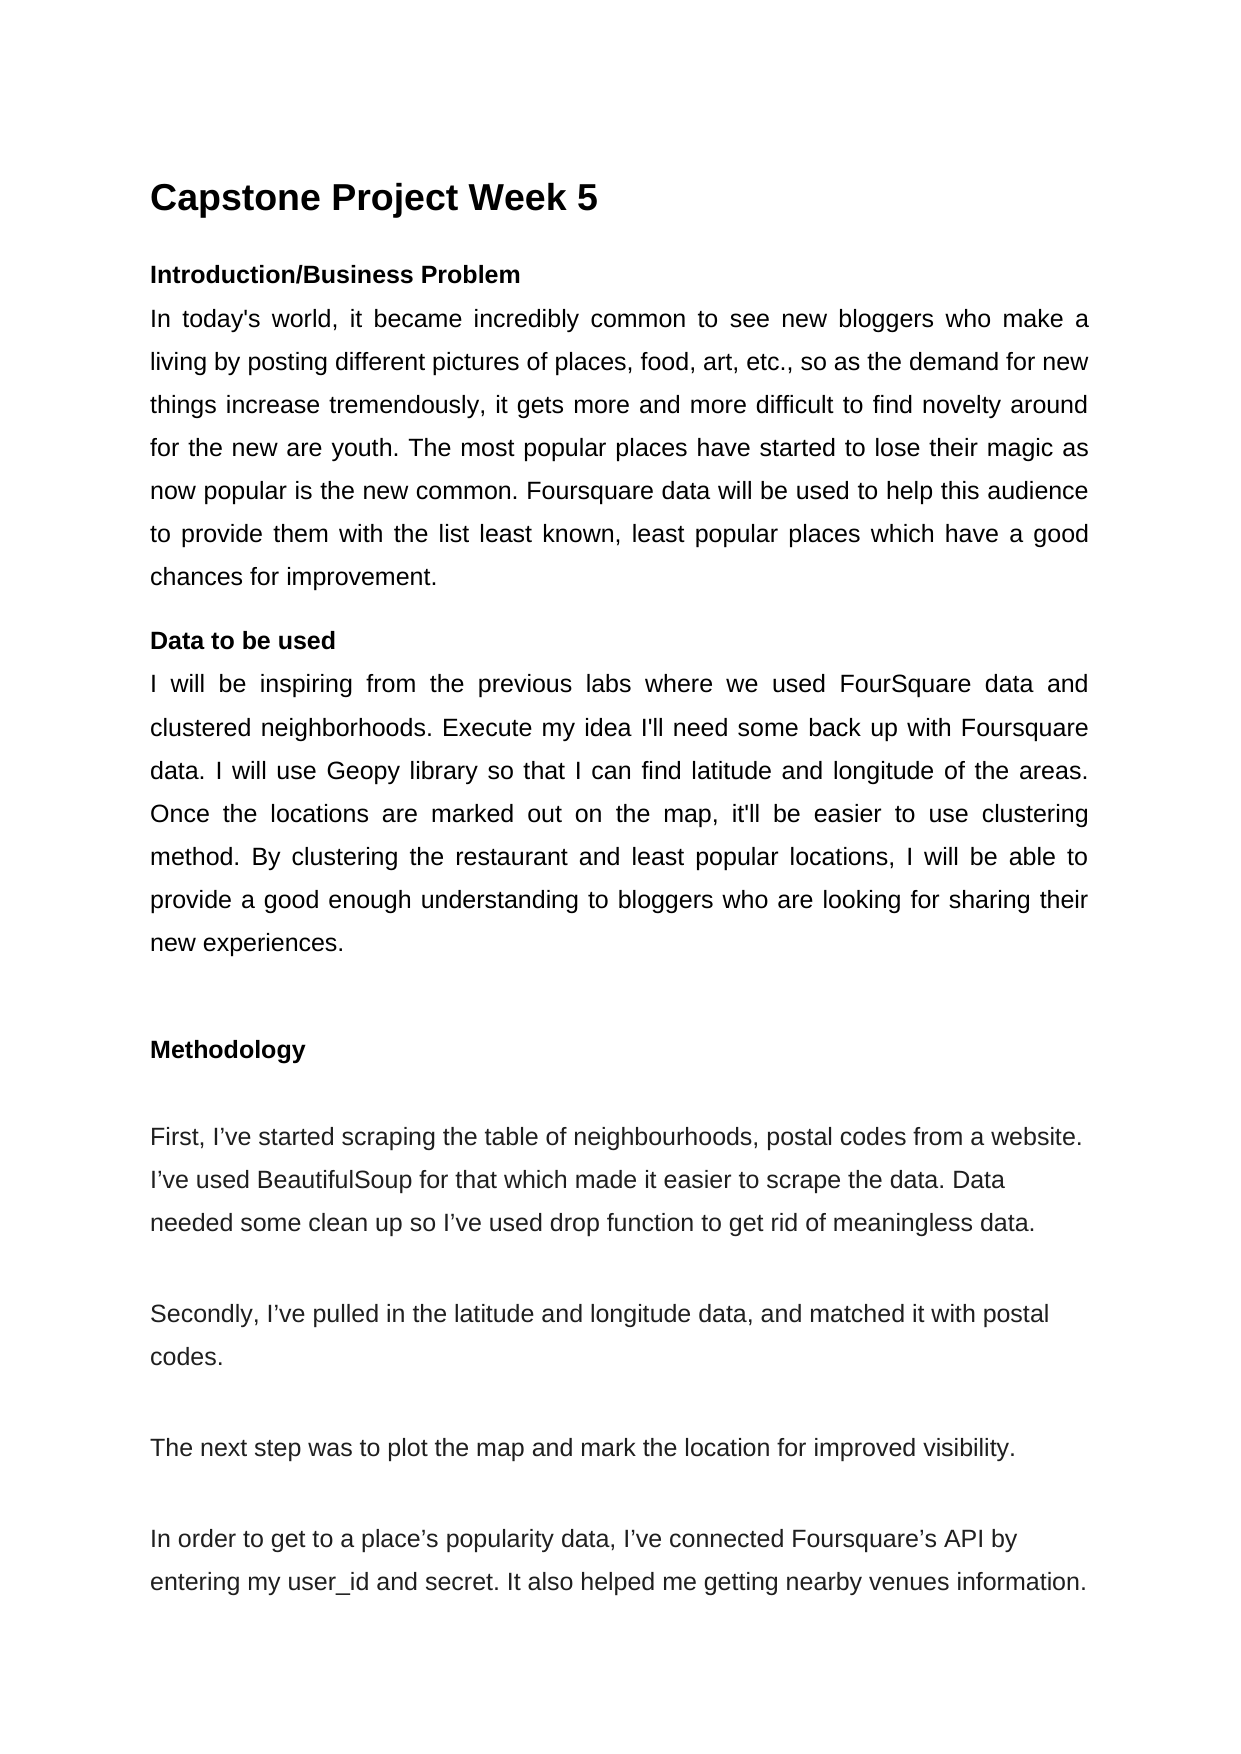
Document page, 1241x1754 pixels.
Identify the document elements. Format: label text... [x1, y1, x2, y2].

text I will be inspiring from the previous labs where we used FourSquare data and clustered neighborhoods. Execute my idea I'll need some back up with Foursquare data. I will use Geopy library so that I can find latitude and longitude of the areas. Once the locations are marked out on the map, it'll be easier to use clustering method. By clustering the restaurant and least popular locations, I will be able to provide a good enough understanding to bloggers who are looking for sharing their new experiences. [150, 669, 1090, 957]
subtitle Capstone Project Week 5 [150, 175, 1090, 218]
text First, I’ve started scraping the table of neighbourhoods, postal codes from a website. I’ve used BeautifulSoup for that which made it easier to scrape the data. Data needed some clean up so I’ve used drop function to get rid of meaningless data. [150, 1122, 1090, 1237]
text Secondly, I’ve pulled in the latitude and longitude data, and matched it with postal codes. [150, 1299, 1090, 1371]
text In today's world, it became incredibly common to see new bloggers who make a living by posting different pictures of places, food, art, etc., so as the demand for new things increase tremendously, it gets more and more difficult to find novelty around for the new are youth. The most popular places have started to lose their magic as now popular is the new common. Foursquare data will be used to help this audience to provide them with the list least known, least popular places which have a good chances for improvement. [150, 304, 1090, 591]
subtitle Methodology [150, 1035, 1090, 1064]
subtitle Introduction/Business Problem [150, 261, 1090, 289]
text The next step was to plot the map and mark the location for improved visibility. [150, 1433, 1090, 1462]
text In order to get to a place’s popularity data, I’ve connected Foursquare’s API by entering my user_id and secret. It also helped me getting nearby venues information. [150, 1524, 1090, 1596]
subtitle Data to be used [150, 626, 1090, 655]
